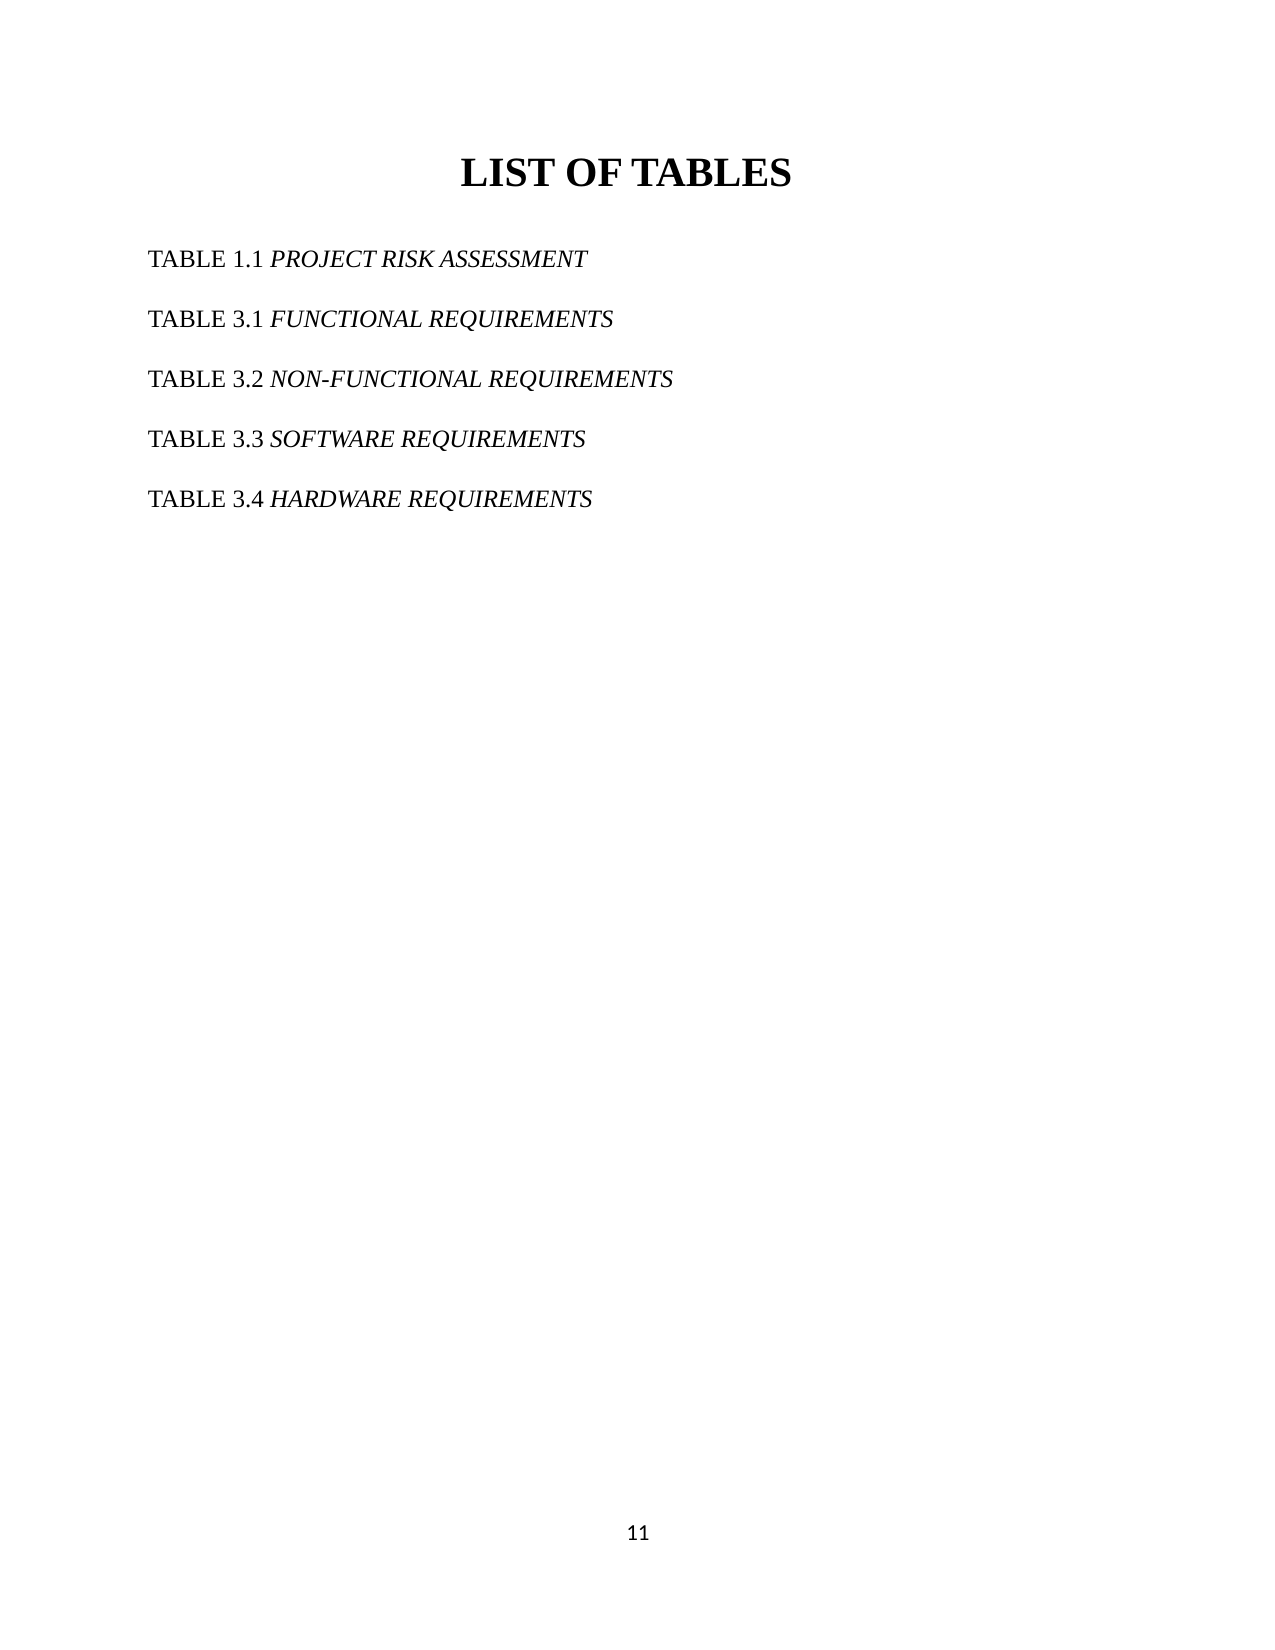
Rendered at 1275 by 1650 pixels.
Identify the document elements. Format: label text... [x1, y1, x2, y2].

text TABLE 3.3 SOFTWARE REQUIREMENTS [148, 424, 1127, 453]
text TABLE 3.4 HARDWARE REQUIREMENTS [148, 484, 1127, 512]
text TABLE 3.2 NON-FUNCTIONAL REQUIREMENTS [148, 364, 1127, 393]
text TABLE 3.1 FUNCTIONAL REQUIREMENTS [148, 304, 1127, 333]
text LIST OF TABLES [148, 148, 1105, 196]
text TABLE 1.1 PROJECT RISK ASSESSMENT [148, 244, 1127, 273]
